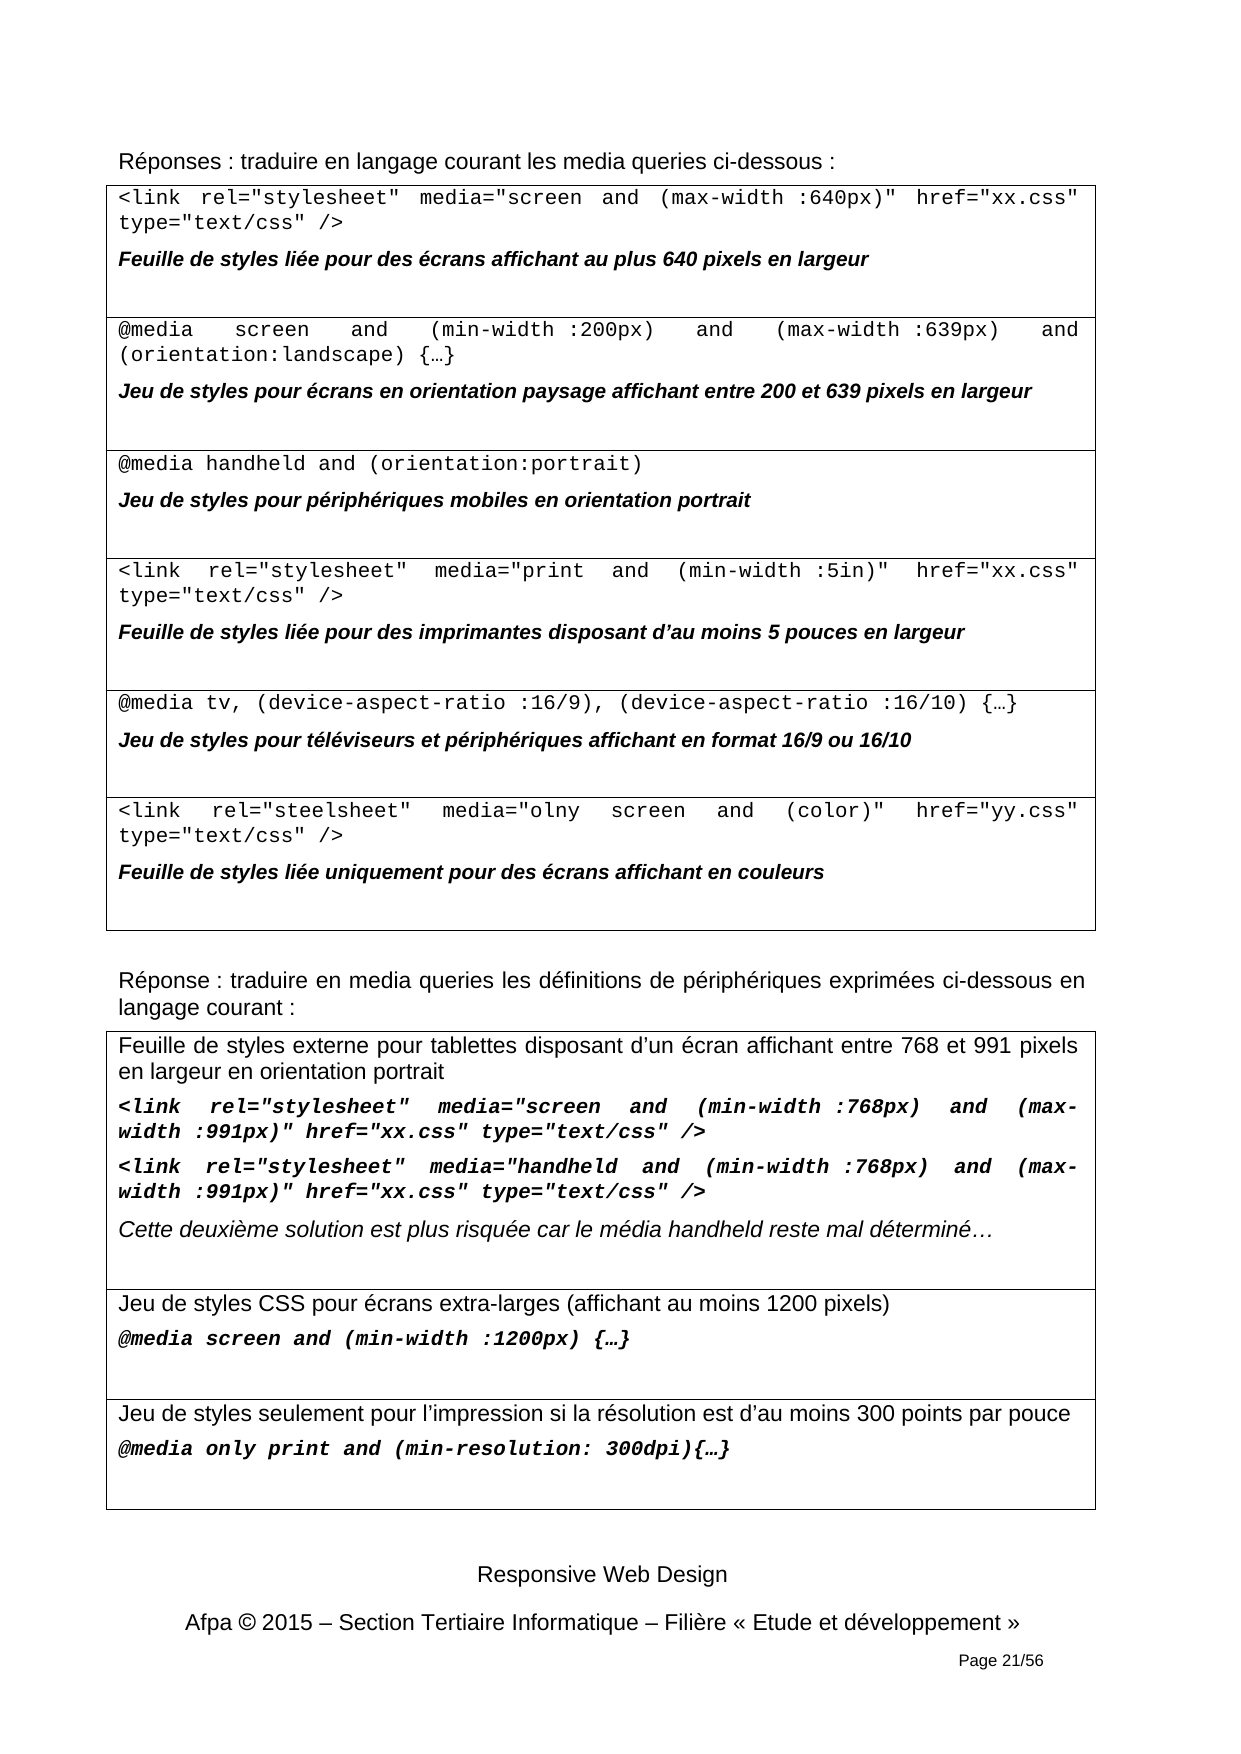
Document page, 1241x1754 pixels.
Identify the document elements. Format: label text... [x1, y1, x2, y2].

table_header <link rel="stylesheet" media="screen and (max-width :640px)" href="xx.css" type="text/css" /> Feuille de styles liée pour des écrans affichant au plus 640 pixels en largeur [107, 186, 1095, 317]
table_header Feuille de styles externe pour tablettes disposant d’un écran affichant entre 768 et 991 pixels en largeur en orientation portrait <link rel="stylesheet" media="screen and (min-width :768px) and (max-width :991px)" href="xx.css" type="text/css" /> <link rel="stylesheet" media="handheld and (min-width :768px) and (max-width :991px)" href="xx.css" type="text/css" /> Cette deuxième solution est plus risquée car le média handheld reste mal déterminé… [107, 1032, 1095, 1289]
text Réponses : traduire en langage courant les media queries ci-dessous : [118, 148, 1087, 174]
table_cell Jeu de styles CSS pour écrans extra-larges (affichant au moins 1200 pixels) @media screen and (min-width :1200px) {…} [107, 1290, 1095, 1399]
table_cell <link rel="steelsheet" media="olny screen and (color)" href="yy.css" type="text/css" /> Feuille de styles liée uniquement pour des écrans affichant en couleurs [107, 798, 1095, 929]
table_cell @media handheld and (orientation:portrait) Jeu de styles pour périphériques mobiles en orientation portrait [107, 451, 1095, 558]
table_cell @media screen and (min-width :200px) and (max-width :639px) and (orientation:landscape) {…} Jeu de styles pour écrans en orientation paysage affichant entre 200 et 639 pixels en largeur [107, 318, 1095, 450]
table_cell Jeu de styles seulement pour l’impression si la résolution est d’au moins 300 points par pouce @media only print and (min-resolution: 300dpi){…} [107, 1400, 1095, 1509]
table_cell @media tv, (device-aspect-ratio :16/9), (device-aspect-ratio :16/10) {…} Jeu de styles pour téléviseurs et périphériques affichant en format 16/9 ou 16/10 [107, 691, 1095, 797]
table_cell <link rel="stylesheet" media="print and (min-width :5in)" href="xx.css" type="text/css" /> Feuille de styles liée pour des imprimantes disposant d’au moins 5 pouces en largeur [107, 559, 1095, 690]
text Réponse : traduire en media queries les définitions de périphériques exprimées ci-dessous en langage courant : [118, 967, 1087, 1020]
